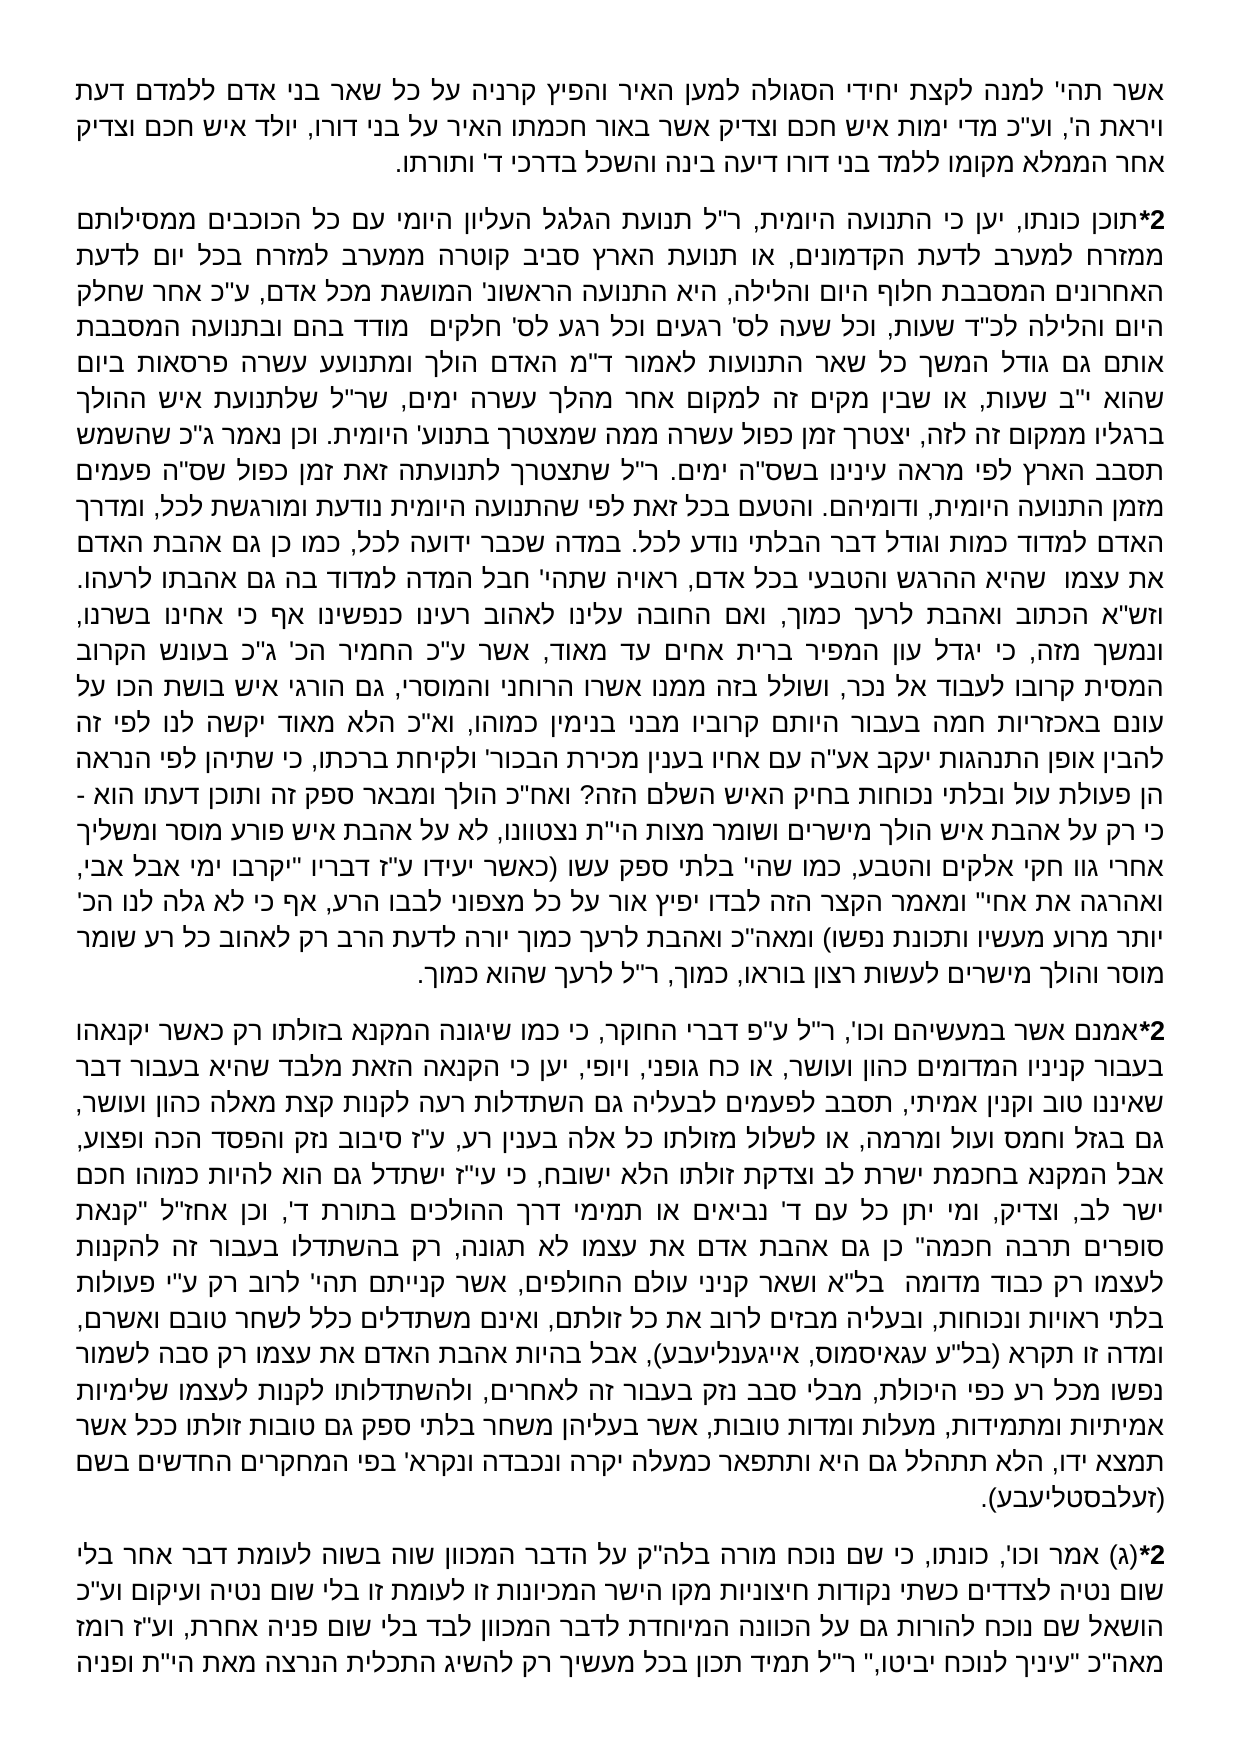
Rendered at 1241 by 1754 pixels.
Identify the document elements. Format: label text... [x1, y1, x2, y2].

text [75, 1539, 1165, 1678]
text 2*תוכן כונתו, יען כי התנועה היומית, ר"ל תנועת הגלגל העליון היומי עם כל הכוכבים ממסילותם ממזרח למערב לדעת הקדמונים, או תנועת הארץ סביב קוטרה ממערב למזרח בכל יום לדעת האחרונים המסבבת חלוף היום והלילה, היא התנועה הראשונ' המושגת מכל אדם, ע"כ אחר שחלק היום והלילה לכ"ד שעות, וכל שעה לס' רגעים וכל רגע לס' חלקים מודד בהם ובתנועה המסבבת אותם גם גודל המשך כל שאר התנועות לאמור ד"מ האדם הולך ומתנועע עשרה פרסאות ביום שהוא י"ב שעות, או שבין מקים זה למקום אחר מהלך עשרה ימים, שר"ל שלתנועת איש ההולך ברגליו ממקום זה לזה, יצטרך זמן כפול עשרה ממה שמצטרך בתנוע' היומית. וכן נאמר ג"כ שהשמש תסבב הארץ לפי מראה עינינו בשס"ה ימים. ר"ל שתצטרך לתנועתה זאת זמן כפול שס"ה פעמים מזמן התנועה היומית, ודומיהם. והטעם בכל זאת לפי שהתנועה היומית נודעת ומורגשת לכל, ומדרך האדם למדוד כמות וגודל דבר הבלתי נודע לכל. במדה שכבר ידועה לכל, כמו כן גם אהבת האדם את עצמו שהיא ההרגש והטבעי בכל אדם, ראויה שתהי' חבל המדה למדוד בה גם אהבתו לרעהו. וזש"א הכתוב ואהבת לרעך כמוך, ואם החובה עלינו לאהוב רעינו כנפשינו אף כי אחינו בשרנו, ונמשך מזה, כי יגדל עון המפיר ברית אחים עד מאוד, אשר ע"כ החמיר הכ' ג"כ בעונש הקרוב המסית קרובו לעבוד אל נכר, ושולל בזה ממנו אשרו הרוחני והמוסרי, גם הורגי איש בושת הכו על עונם באכזריות חמה בעבור היותם קרוביו מבני בנימין כמוהו, וא"כ הלא מאוד יקשה לנו לפי זה להבין אופן התנהגות יעקב אע"ה עם אחיו בענין מכירת הבכור' ולקיחת ברכתו, כי שתיהן לפי הנראה הן פעולת עול ובלתי נכוחות בחיק האיש השלם הזה? ואח"כ הולך ומבאר ספק זה ותוכן דעתו הוא - כי רק על אהבת איש הולך מישרים ושומר מצות הי"ת נצטוונו, לא על אהבת איש פורע מוסר ומשליך אחרי גוו חקי אלקים והטבע, כמו שהי' בלתי ספק עשו (כאשר יעידו ע"ז דבריו "יקרבו ימי אבל אבי, ואהרגה את אחי" ומאמר הקצר הזה לבדו יפיץ אור על כל מצפוני לבבו הרע, אף כי לא גלה לנו הכ' יותר מרוע מעשיו ותכונת נפשו) ומאה"כ ואהבת לרעך כמוך יורה לדעת הרב רק לאהוב כל רע שומר מוסר והולך מישרים לעשות רצון בוראו, כמוך, ר"ל לרעך שהוא כמוך. [75, 204, 1165, 989]
text 2*אמנם אשר במעשיהם וכו', ר"ל ע"פ דברי החוקר, כי כמו שיגונה המקנא בזולתו רק כאשר יקנאהו בעבור קניניו המדומים כהון ועושר, או כח גופני, ויופי, יען כי הקנאה הזאת מלבד שהיא בעבור דבר שאיננו טוב וקנין אמיתי, תסבב לפעמים לבעליה גם השתדלות רעה לקנות קצת מאלה כהון ועושר, גם בגזל וחמס ועול ומרמה, או לשלול מזולתו כל אלה בענין רע, ע"ז סיבוב נזק והפסד הכה ופצוע, אבל המקנא בחכמת ישרת לב וצדקת זולתו הלא ישובח, כי עי"ז ישתדל גם הוא להיות כמוהו חכם ישר לב, וצדיק, ומי יתן כל עם ד' נביאים או תמימי דרך ההולכים בתורת ד', וכן אחז"ל "קנאת סופרים תרבה חכמה" כן גם אהבת אדם את עצמו לא תגונה, רק בהשתדלו בעבור זה להקנות לעצמו רק כבוד מדומה בל"א ושאר קניני עולם החולפים, אשר קנייתם תהי' לרוב רק ע"י פעולות בלתי ראויות ונכוחות, ובעליה מבזים לרוב את כל זולתם, ואינם משתדלים כלל לשחר טובם ואשרם, ומדה זו תקרא (בל"ע עגאיסמוס, אייגענליעבע), אבל בהיות אהבת האדם את עצמו רק סבה לשמור נפשו מכל רע כפי היכולת, מבלי סבב נזק בעבור זה לאחרים, ולהשתדלותו לקנות לעצמו שלימיות אמיתיות ומתמידות, מעלות ומדות טובות, אשר בעליהן משחר בלתי ספק גם טובות זולתו ככל אשר תמצא ידו, הלא תתהלל גם היא ותתפאר כמעלה יקרה ונכבדה ונקרא' בפי המחקרים החדשים בשם (זעלבסטליעבע). [75, 1015, 1165, 1513]
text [75, 75, 1165, 178]
